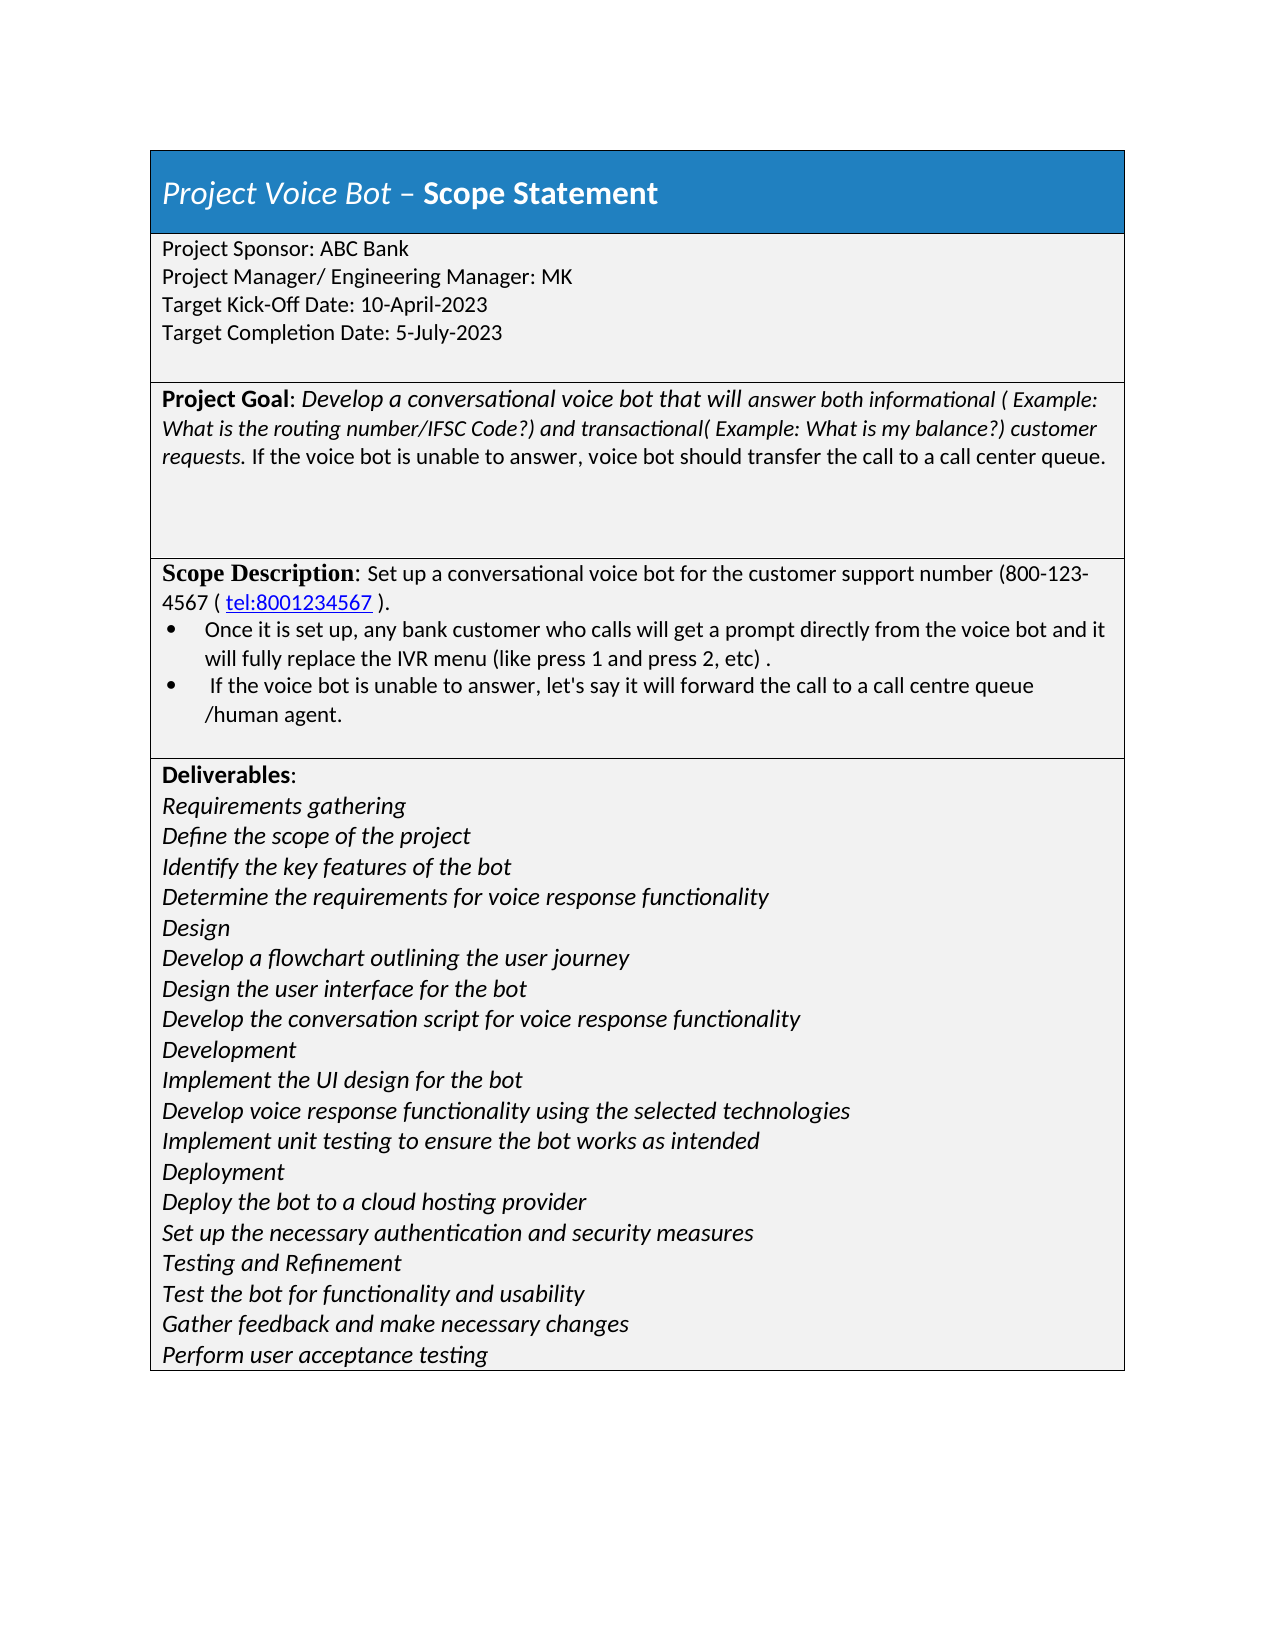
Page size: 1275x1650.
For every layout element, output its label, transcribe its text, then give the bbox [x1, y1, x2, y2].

table_cell Deliverables: Requirements gathering Define the scope of the project Identify the key features of the bot Determine the requirements for voice response functionality Design Develop a flowchart outlining the user journey Design the user interface for the bot Develop the conversation script for voice response functionality Development Implement the UI design for the bot Develop voice response functionality using the selected technologies Implement unit testing to ensure the bot works as intended Deployment Deploy the bot to a cloud hosting provider Set up the necessary authentication and security measures Testing and Refinement Test the bot for functionality and usability Gather feedback and make necessary changes Perform user acceptance testing [151, 759, 1124, 1370]
table_cell Scope Description: Set up a conversational voice bot for the customer support number (800-123-4567 ( tel:8001234567 ). Once it is set up, any bank customer who calls will get a prompt directly from the voice bot and it will fully replace the IVR menu (like press 1 and press 2, etc) . If the voice bot is unable to answer, let's say it will forward the call to a call centre queue /human agent. [151, 559, 1124, 758]
table_header Project Voice Bot – Scope Statement [151, 151, 1124, 233]
table_cell Project Sponsor: ABC Bank Project Manager/ Engineering Manager: MK Target Kick-Off Date: 10-April-2023 Target Completion Date: 5-July-2023 [151, 234, 1124, 382]
table_cell Project Goal: Develop a conversational voice bot that will answer both informational ( Example: What is the routing number/IFSC Code?) and transactional( Example: What is my balance?) customer requests. If the voice bot is unable to answer, voice bot should transfer the call to a call center queue. [151, 383, 1124, 557]
